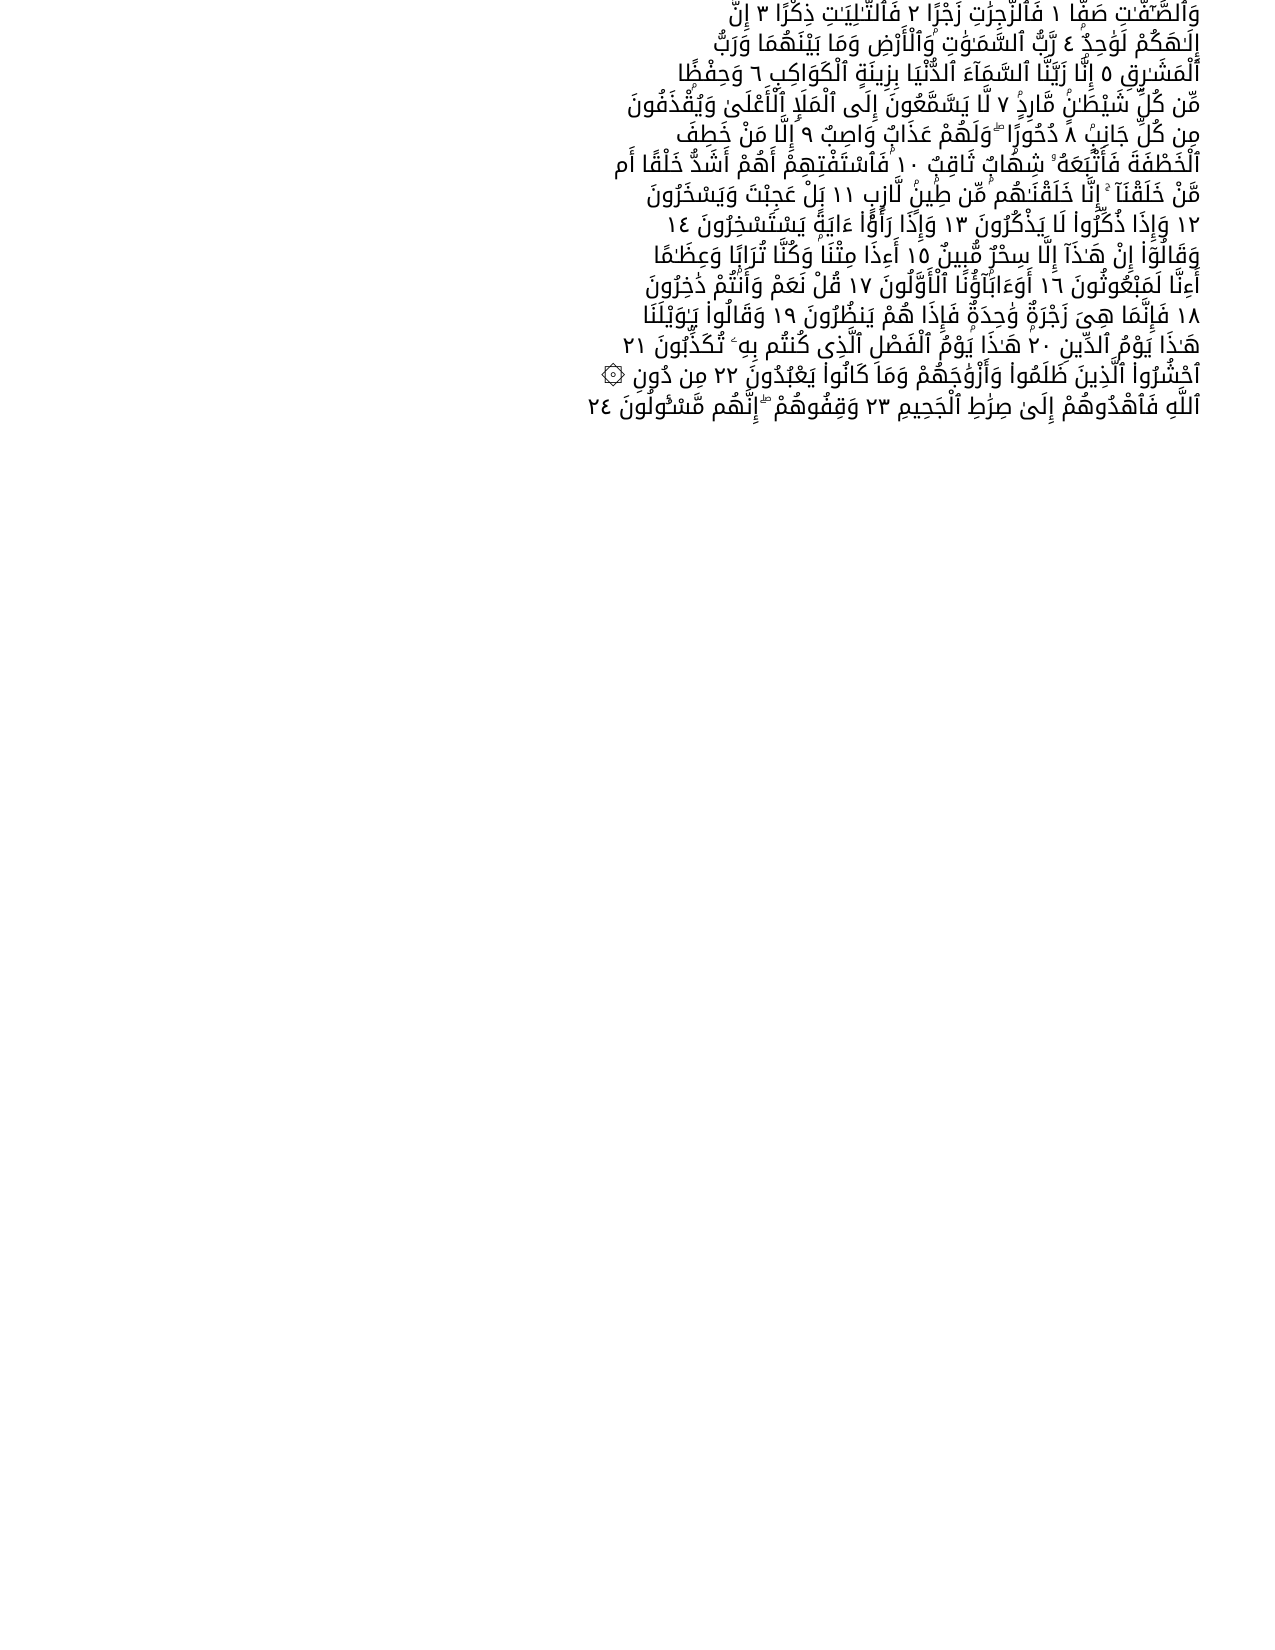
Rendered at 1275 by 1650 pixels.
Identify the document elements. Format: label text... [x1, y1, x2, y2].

text مَّنْ خَلَقْنَآ ۚ إِنَّا خَلَقْنَـٰهُم مِّن طِينٍۢ لَّازِبٍۭ ١١ بَلْ عَجِبْتَ وَيَسْخَرُونَ [75, 181, 1200, 208]
text ١٨ فَإِنَّمَا هِىَ زَجْرَةٌۭ وَٰحِدَةٌۭ فَإِذَا هُمْ يَنظُرُونَ ١٩ وَقَالُوا۟ يَـٰوَيْلَنَا [75, 302, 1200, 328]
text وَٱلصَّـٰٓفَّـٰتِ صَفًّۭا ١ فَٱلزَّٰجِرَٰتِ زَجْرًۭا ٢ فَٱلتَّـٰلِيَـٰتِ ذِكْرًا ٣ إِنَّ [75, 0, 1200, 26]
text ١٢ وَإِذَا ذُكِّرُوا۟ لَا يَذْكُرُونَ ١٣ وَإِذَا رَأَوْا۟ ءَايَةًۭ يَسْتَسْخِرُونَ ١٤ [75, 211, 1200, 238]
text ٱلْخَطْفَةَ فَأَتْبَعَهُۥ شِهَابٌۭ ثَاقِبٌۭ ١٠ فَٱسْتَفْتِهِمْ أَهُمْ أَشَدُّ خَلْقًا أَم [75, 151, 1200, 177]
text وَقَالُوٓا۟ إِنْ هَـٰذَآ إِلَّا سِحْرٌۭ مُّبِينٌ ١٥ أَءِذَا مِتْنَا وَكُنَّا تُرَابًۭا وَعِظَـٰمًا [75, 242, 1200, 268]
text مِن كُلِّ جَانِبٍۢ ٨ دُحُورًۭا ۖ وَلَهُمْ عَذَابٌۭ وَاصِبٌ ٩ إِلَّا مَنْ خَطِفَ [75, 121, 1200, 147]
text هَـٰذَا يَوْمُ ٱلدِّينِ ٢٠ هَـٰذَا يَوْمُ ٱلْفَصْلِ ٱلَّذِى كُنتُم بِهِۦ تُكَذِّبُونَ ٢١ [75, 332, 1200, 359]
text إِلَـٰهَكُمْ لَوَٰحِدٌۭ ٤ رَّبُّ ٱلسَّمَـٰوَٰتِ وَٱلْأَرْضِ وَمَا بَيْنَهُمَا وَرَبُّ [75, 30, 1200, 57]
text ٱلْمَشَـٰرِقِ ٥ إِنَّا زَيَّنَّا ٱلسَّمَآءَ ٱلدُّنْيَا بِزِينَةٍ ٱلْكَوَاكِبِ ٦ وَحِفْظًۭا [75, 60, 1200, 87]
text ۞ ٱحْشُرُوا۟ ٱلَّذِينَ ظَلَمُوا۟ وَأَزْوَٰجَهُمْ وَمَا كَانُوا۟ يَعْبُدُونَ ٢٢ مِن دُونِ [75, 362, 1200, 389]
text أَءِنَّا لَمَبْعُوثُونَ ١٦ أَوَءَابَآؤُنَا ٱلْأَوَّلُونَ ١٧ قُلْ نَعَمْ وَأَنتُمْ دَٰخِرُونَ [75, 272, 1200, 298]
text ٱللَّهِ فَٱهْدُوهُمْ إِلَىٰ صِرَٰطِ ٱلْجَحِيمِ ٢٣ وَقِفُوهُمْ ۖ إِنَّهُم مَّسْـُٔولُونَ ٢٤ [75, 393, 1200, 419]
text مِّن كُلِّ شَيْطَـٰنٍۢ مَّارِدٍۢ ٧ لَّا يَسَّمَّعُونَ إِلَى ٱلْمَلَإِ ٱلْأَعْلَىٰ وَيُقْذَفُونَ [75, 91, 1200, 117]
